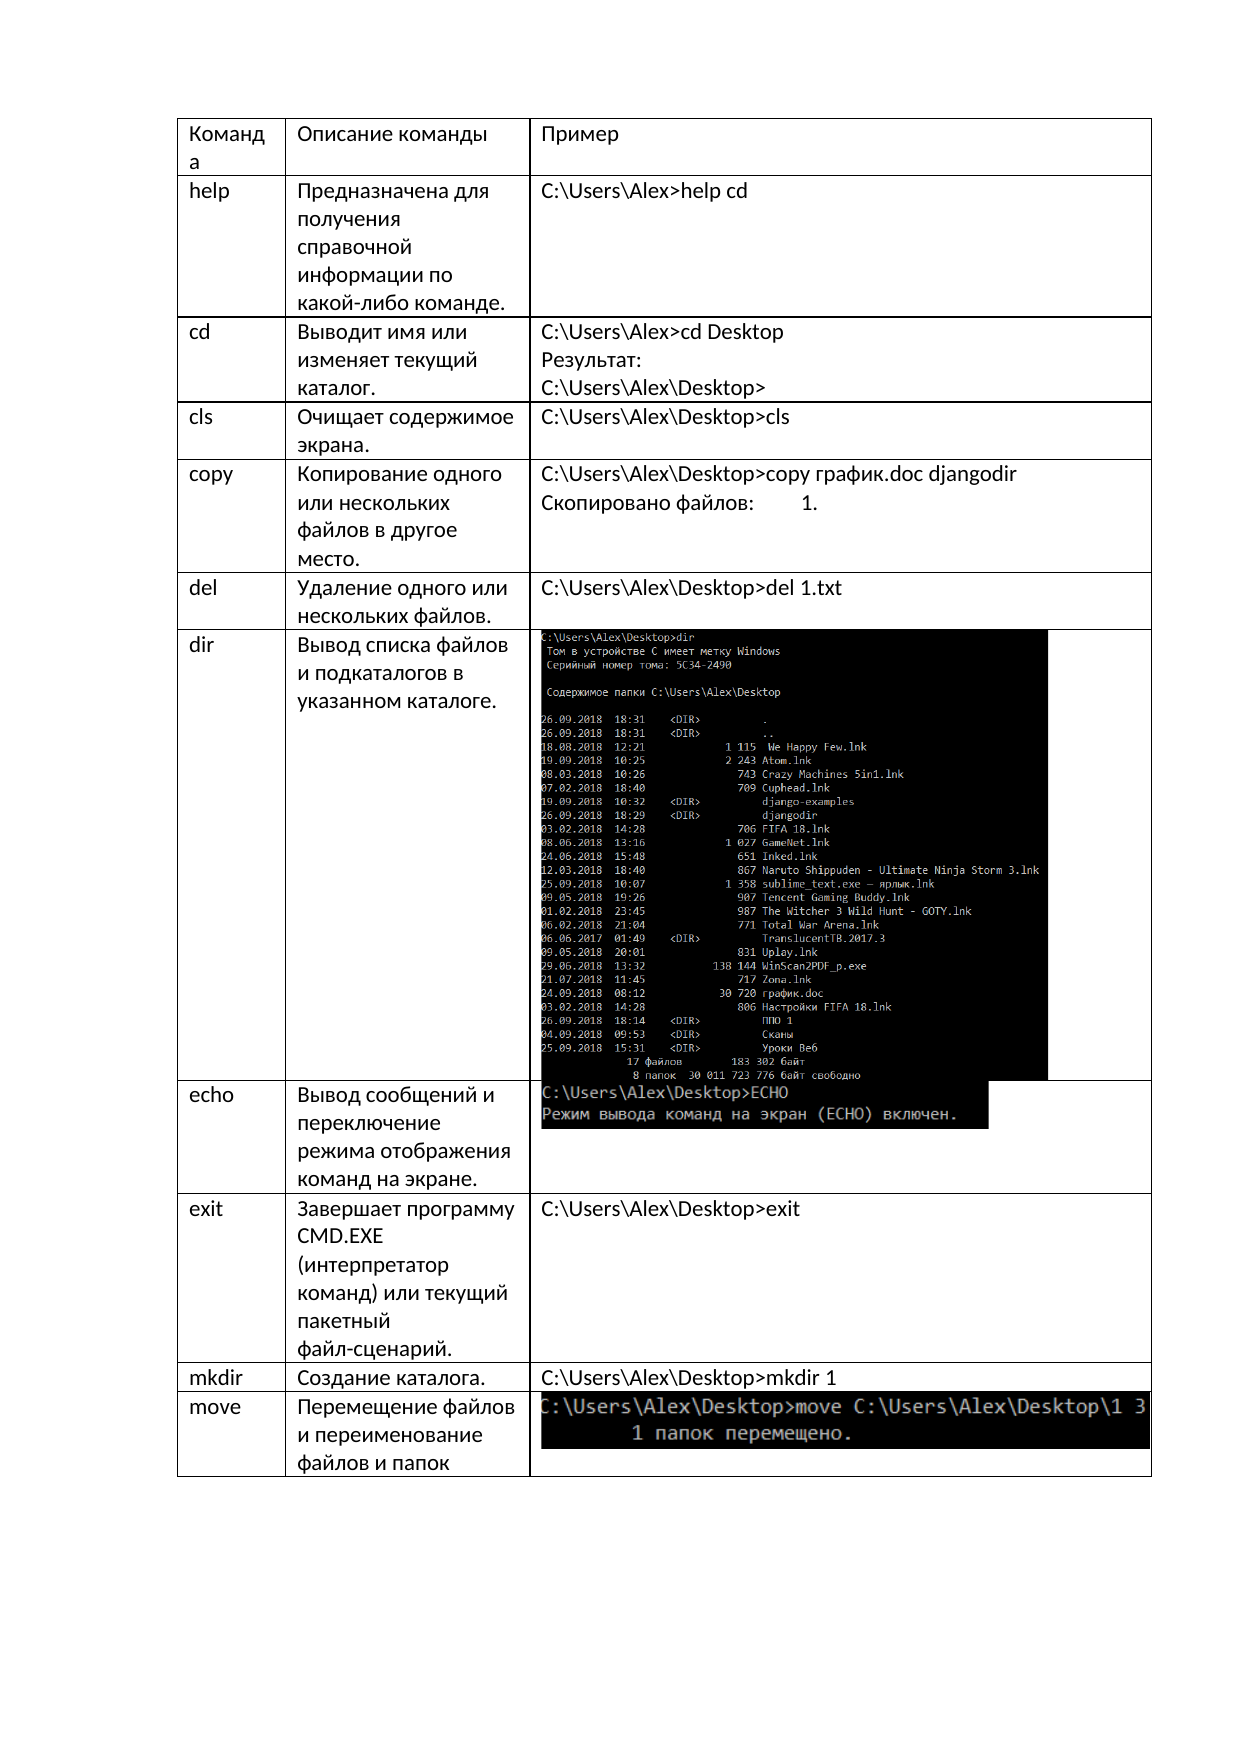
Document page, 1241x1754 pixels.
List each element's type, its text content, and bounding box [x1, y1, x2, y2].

table_cell C:\Users\Alex\Desktop>copy график.doc djangodir Скопировано файлов: 1. [531, 460, 1151, 572]
table_cell C:\Users\Alex\Desktop>del 1.txt [531, 573, 1151, 629]
table_cell C:\Users\Alex\Desktop>cls [531, 403, 1151, 458]
table_cell mkdir [178, 1363, 285, 1391]
table_cell Вывод сообщений и переключение режима отображения команд на экране. [286, 1081, 529, 1193]
table_cell cd [178, 318, 285, 401]
table_cell move [178, 1392, 285, 1476]
table_cell echo [178, 1081, 285, 1193]
table_cell Выводит имя или изменяет текущий каталог. [286, 318, 529, 401]
table_cell Завершает программу CMD.EXE (интерпретатор команд) или текущий пакетный файл-сценарий. [286, 1194, 529, 1362]
table_cell help [178, 176, 285, 316]
picture [541, 1391, 1150, 1449]
table_header Команда [178, 119, 285, 175]
table_cell copy [178, 460, 285, 572]
table_cell [1049, 630, 1151, 1079]
table_cell Удаление одного или нескольких файлов. [286, 573, 529, 629]
table_cell [531, 630, 541, 1079]
table_cell C:\Users\Alex>help cd [531, 176, 1151, 316]
table_cell [531, 1392, 1151, 1476]
table_header Пример [531, 119, 1151, 175]
table_cell exit [178, 1194, 285, 1362]
table_header Описание команды [286, 119, 529, 175]
table_cell C:\Users\Alex\Desktop>mkdir 1 [531, 1363, 1151, 1391]
picture [541, 629, 1049, 1129]
table_cell Вывод списка файлов и подкаталогов в указанном каталоге. [286, 630, 529, 1079]
table_cell del [178, 573, 285, 629]
table_cell C:\Users\Alex>cd Desktop Результат: C:\Users\Alex\Desktop> [531, 318, 1151, 401]
table_cell cls [178, 403, 285, 458]
table_cell Создание каталога. [286, 1363, 529, 1391]
table_cell Копирование одного или нескольких файлов в другое место. [286, 460, 529, 572]
table_cell Перемещение файлов и переименование файлов и папок [286, 1392, 529, 1476]
table_cell [531, 1081, 1151, 1193]
table_cell dir [178, 630, 285, 1079]
table_cell Очищает содержимое экрана. [286, 403, 529, 458]
table_cell Предназначена для получения справочной информации по какой-либо команде. [286, 176, 529, 316]
table_cell C:\Users\Alex\Desktop>exit [531, 1194, 1151, 1362]
